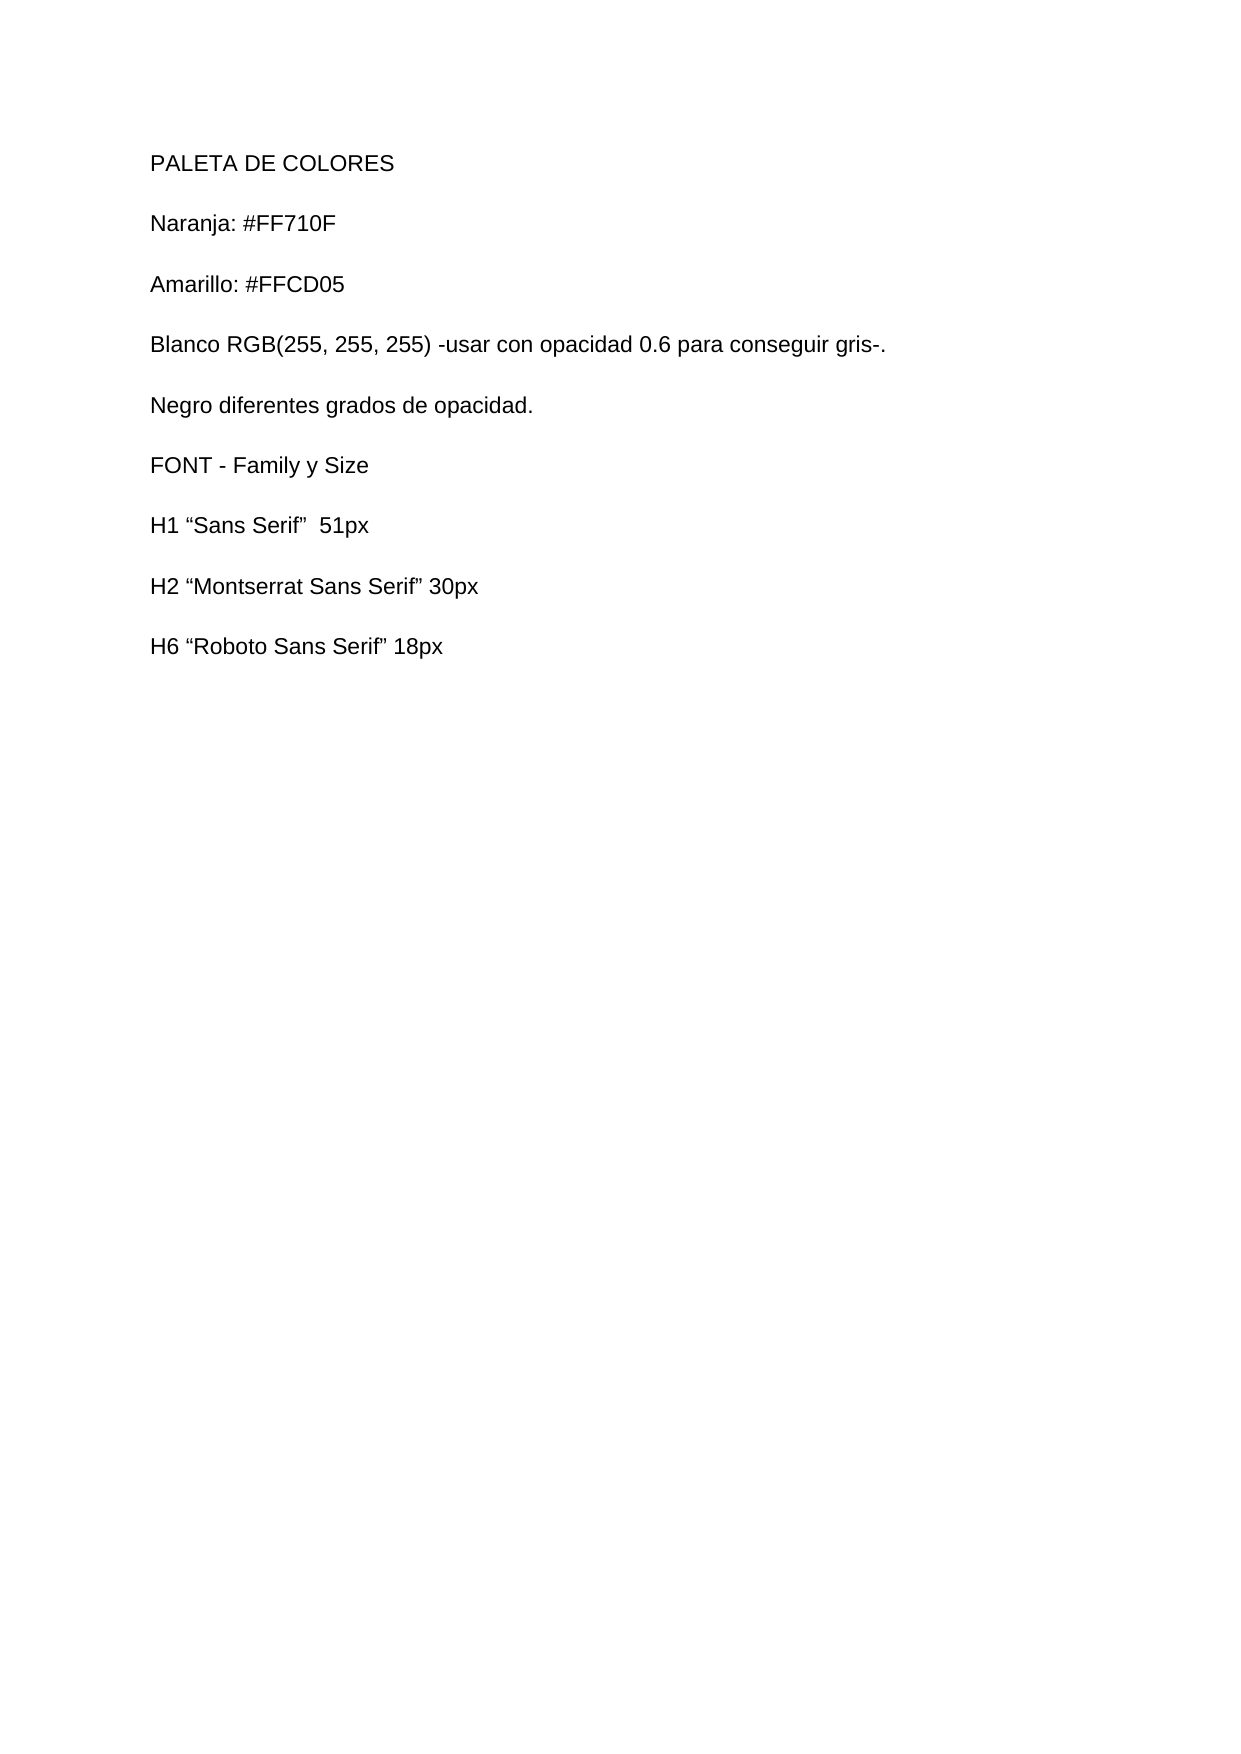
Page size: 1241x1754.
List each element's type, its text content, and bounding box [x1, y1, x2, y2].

text Amarillo: #FFCD05 [150, 271, 1090, 297]
text Naranja: #FF710F [150, 210, 1090, 237]
text PALETA DE COLORES [150, 150, 1090, 176]
text H1 “Sans Serif” 51px [150, 512, 1090, 539]
text FONT - Family y Size [150, 452, 1090, 478]
text H2 “Montserrat Sans Serif” 30px [150, 573, 1090, 599]
text Blanco RGB(255, 255, 255) -usar con opacidad 0.6 para conseguir gris-. [150, 331, 1090, 358]
text H6 “Roboto Sans Serif” 18px [150, 633, 1090, 660]
text Negro diferentes grados de opacidad. [150, 392, 1090, 418]
